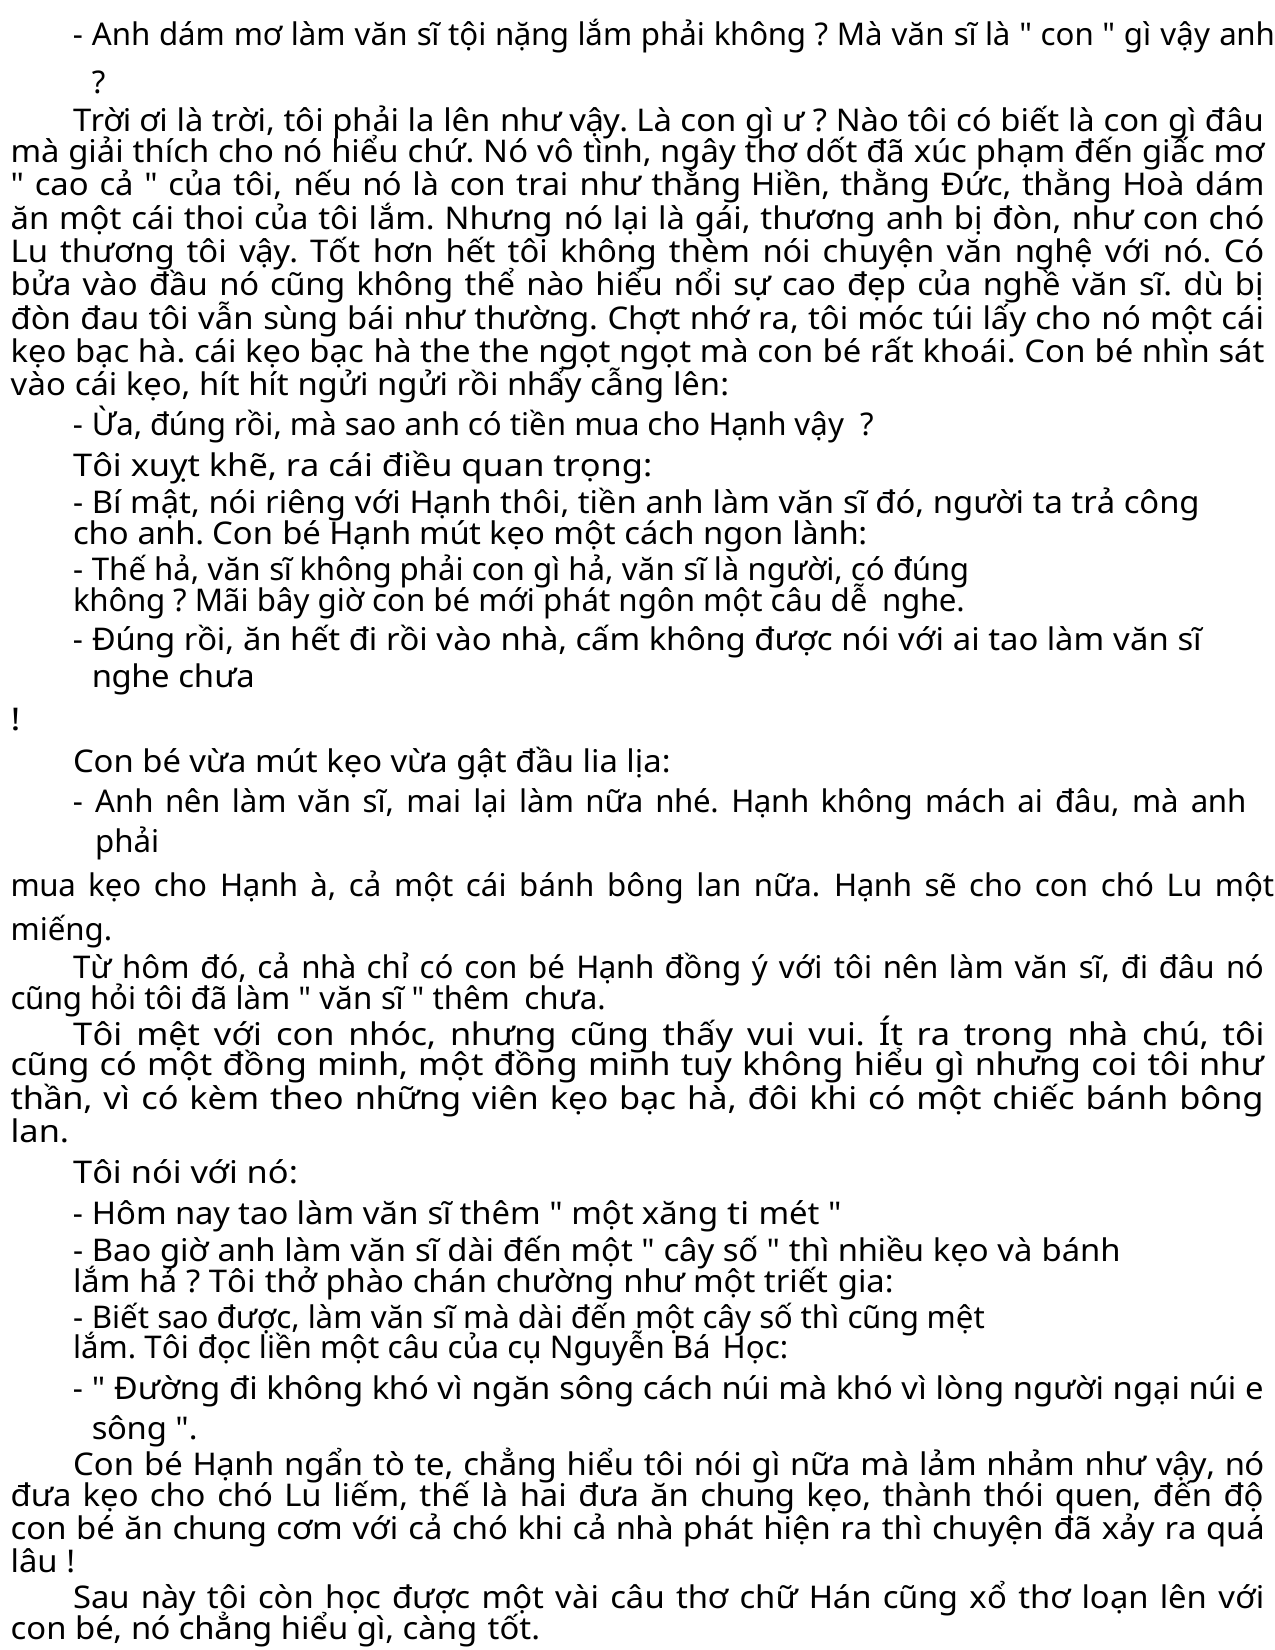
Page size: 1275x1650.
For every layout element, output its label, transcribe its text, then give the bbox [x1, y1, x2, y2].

list Hôm nay tao làm văn sĩ thêm " một xăng ti mét " [73, 1191, 1275, 1233]
list Biết sao được, làm văn sĩ mà dài đến một cây số thì cũng mệt lắm. Tôi đọc liền một câu của cụ Nguyễn Bá Học: [73, 1301, 1021, 1368]
list " Đường đi không khó vì ngăn sông cách núi mà khó vì lòng người ngại núi e sông ". [73, 1368, 1275, 1447]
text Con bé Hạnh ngẩn tò te, chẳng hiểu tôi nói gì nữa mà lảm nhảm như vậy, nó đưa kẹo cho chó Lu liếm, thế là hai đưa ăn chung kẹo, thành thói quen, đến độ con bé ăn chung cơm với cả chó khi cả nhà phát hiện ra thì chuyện đã xảy ra quá lâu ! [10, 1449, 1265, 1582]
text Con bé vừa mút kẹo vừa gật đầu lia lịa: [73, 739, 1275, 781]
list Thế hả, văn sĩ không phải con gì hả, văn sĩ là người, có đúng không ? Mãi bây giờ con bé mới phát ngôn một câu dễ nghe. [73, 554, 1052, 621]
text Trời ơi là trời, tôi phải la lên như vậy. Là con gì ư ? Nào tôi có biết là con gì đâu mà giải thích cho nó hiểu chứ. Nó vô tình, ngây thơ dốt đã xúc phạm đến giấc mơ " cao cả " của tôi, nếu nó là con trai như thằng Hiền, thằng Đức, thằng Hoà dám ăn một cái thoi của tôi lắm. Nhưng nó lại là gái, thương anh bị đòn, như con chó Lu thương tôi vậy. Tốt hơn hết tôi không thèm nói chuyện văn nghệ với nó. Có bửa vào đầu nó cũng không thể nào hiểu nổi sự cao đẹp của nghề văn sĩ. dù bị đòn đau tôi vẫn sùng bái như thường. Chợt nhớ ra, tôi móc túi lấy cho nó một cái kẹo bạc hà. cái kẹo bạc hà the the ngọt ngọt mà con bé rất khoái. Con bé nhìn sát vào cái kẹo, hít hít ngửi ngửi rồi nhẩy cẫng lên: [10, 105, 1265, 405]
list Đúng rồi, ăn hết đi rồi vào nhà, cấm không được nói với ai tao làm văn sĩ nghe chưa [73, 621, 1275, 695]
list Anh dám mơ làm văn sĩ tội nặng lắm phải không ? Mà văn sĩ là " con " gì vậy anh ? [73, 6, 1275, 103]
text mua kẹo cho Hạnh à, cả một cái bánh bông lan nữa. Hạnh sẽ cho con chó Lu một miếng. [10, 860, 1275, 950]
list Anh nên làm văn sĩ, mai lại làm nữa nhé. Hạnh không mách ai đâu, mà anh phải [73, 781, 1275, 860]
list Bí mật, nói riêng với Hạnh thôi, tiền anh làm văn sĩ đó, người ta trả công cho anh. Con bé Hạnh mút kẹo một cách ngon lành: [73, 487, 1241, 554]
text Tôi mệt với con nhóc, nhưng cũng thấy vui vui. Ít ra trong nhà chú, tôi cũng có một đồng minh, một đồng minh tuy không hiểu gì nhưng coi tôi như thần, vì có kèm theo những viên kẹo bạc hà, đôi khi có một chiếc bánh bông lan. [10, 1018, 1264, 1152]
list Bao giờ anh làm văn sĩ dài đến một " cây số " thì nhiều kẹo và bánh lắm hả ? Tôi thở phào chán chường như một triết gia: [73, 1235, 1152, 1301]
text Sau này tôi còn học được một vài câu thơ chữ Hán cũng xổ thơ loạn lên với con bé, nó chẳng hiểu gì, càng tốt. [10, 1582, 1264, 1649]
text Từ hôm đó, cả nhà chỉ có con bé Hạnh đồng ý với tôi nên làm văn sĩ, đi đâu nó cũng hỏi tôi đã làm " văn sĩ " thêm chưa. [10, 952, 1264, 1018]
text Tôi nói với nó: [73, 1152, 1275, 1191]
list Ừa, đúng rồi, mà sao anh có tiền mua cho Hạnh vậy ? [73, 405, 1275, 443]
text Tôi xuỵt khẽ, ra cái điều quan trọng: [73, 443, 1275, 485]
text ! [10, 695, 1275, 739]
